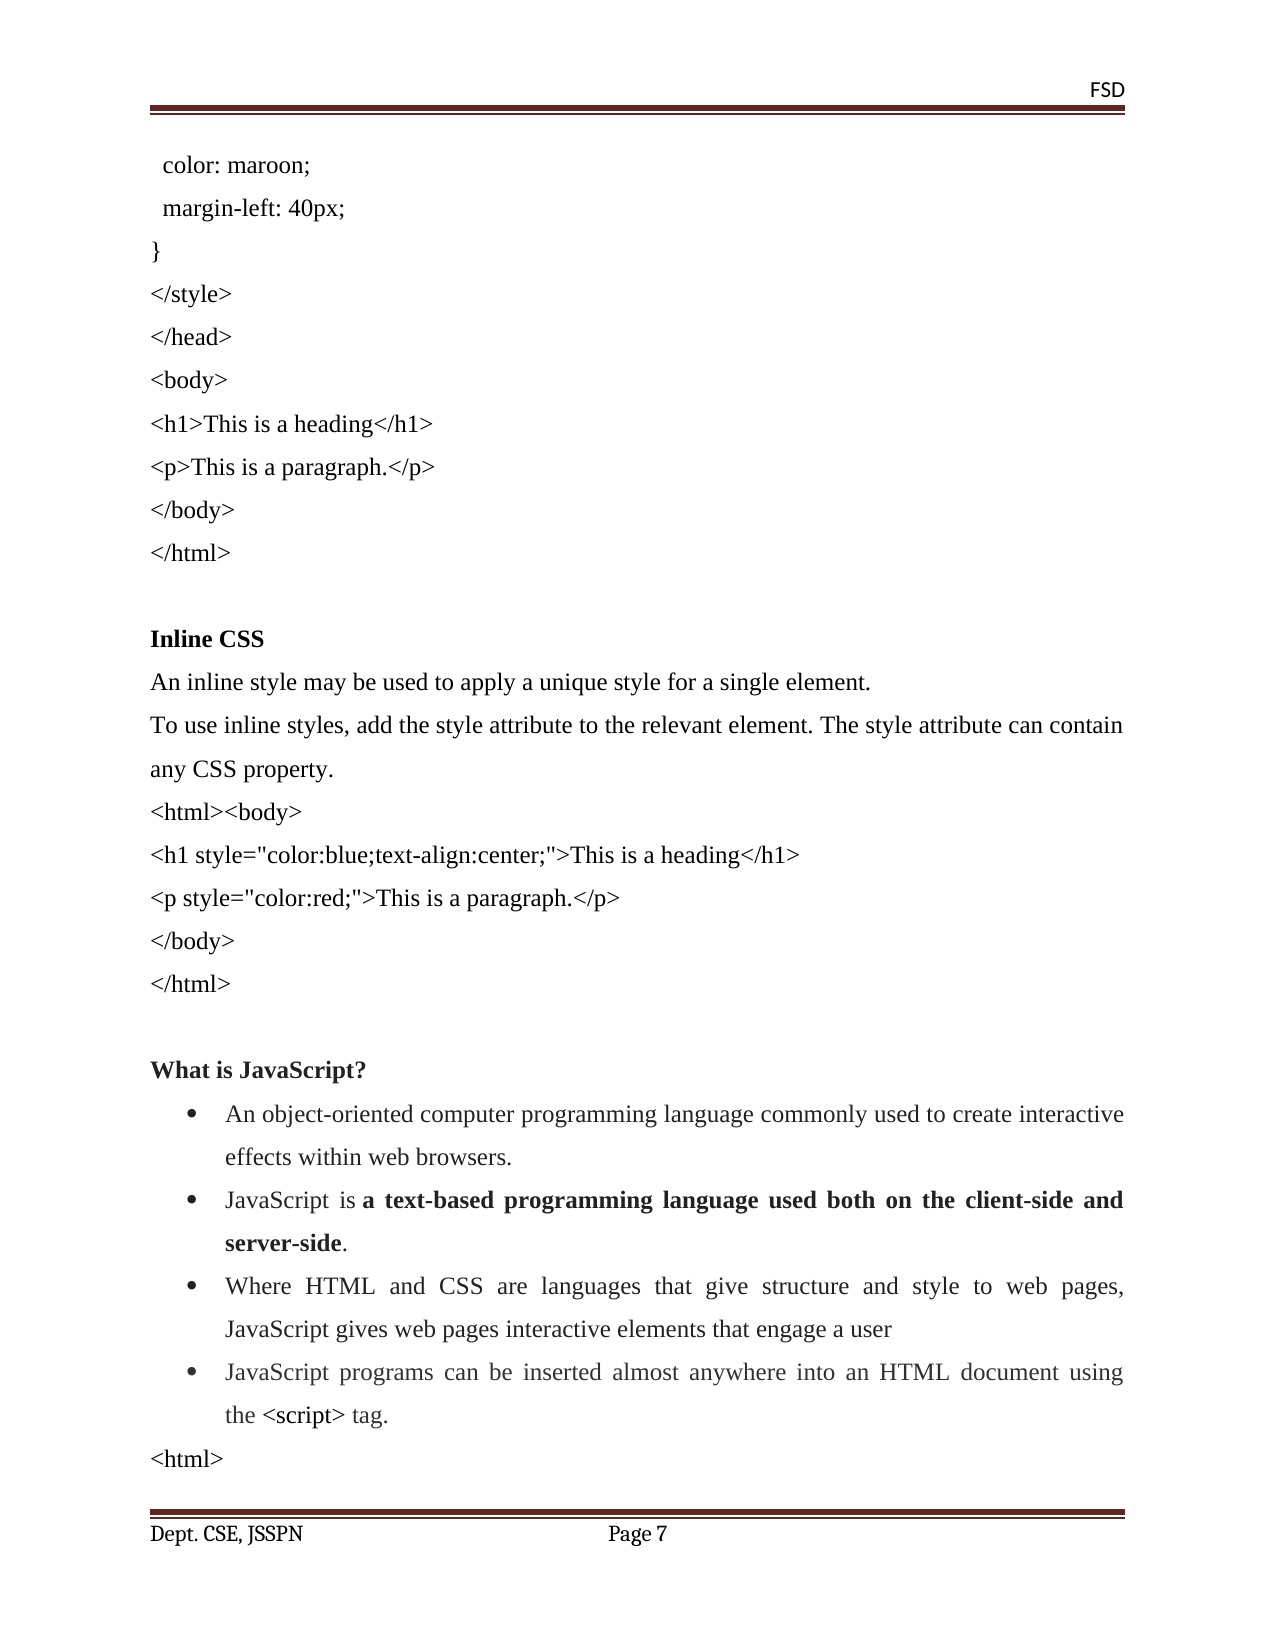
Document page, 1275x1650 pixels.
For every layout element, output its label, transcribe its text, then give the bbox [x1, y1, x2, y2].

text To use inline styles, add the style attribute to the relevant element. The style attribute can contain any CSS property. [150, 711, 1125, 782]
text <h1 style="color:blue;text-align:center;">This is a heading</h1> [150, 840, 1125, 869]
text <p>This is a paragraph.</p> [150, 452, 1125, 481]
text <p style="color:red;">This is a paragraph.</p> [150, 883, 1125, 912]
text color: maroon; [150, 150, 1125, 179]
text </style> [150, 279, 1125, 308]
text } [150, 236, 1125, 265]
text </html> [150, 538, 1125, 567]
text <html><body> [150, 797, 1125, 826]
list JavaScript programs can be inserted almost anywhere into an HTML document using the <script> tag. [187, 1357, 1125, 1429]
list Where HTML and CSS are languages that give structure and style to web pages, JavaScript gives web pages interactive elements that engage a user [187, 1271, 1125, 1343]
text margin-left: 40px; [150, 193, 1125, 222]
subtitle Inline CSS [150, 624, 1125, 653]
text What is JavaScript? [150, 1056, 1125, 1084]
text </body> [150, 926, 1125, 955]
list An object-oriented computer programming language commonly used to create interactive effects within web browsers. [187, 1099, 1125, 1171]
text </head> [150, 322, 1125, 351]
text </html> [150, 969, 1125, 998]
text </body> [150, 495, 1125, 524]
list JavaScript is a text-based programming language used both on the client-side and server-side. [187, 1185, 1125, 1257]
text <body> [150, 366, 1125, 394]
text <h1>This is a heading</h1> [150, 409, 1125, 437]
text An inline style may be used to apply a unique style for a single element. [150, 667, 1125, 696]
text <html> [150, 1444, 1125, 1472]
